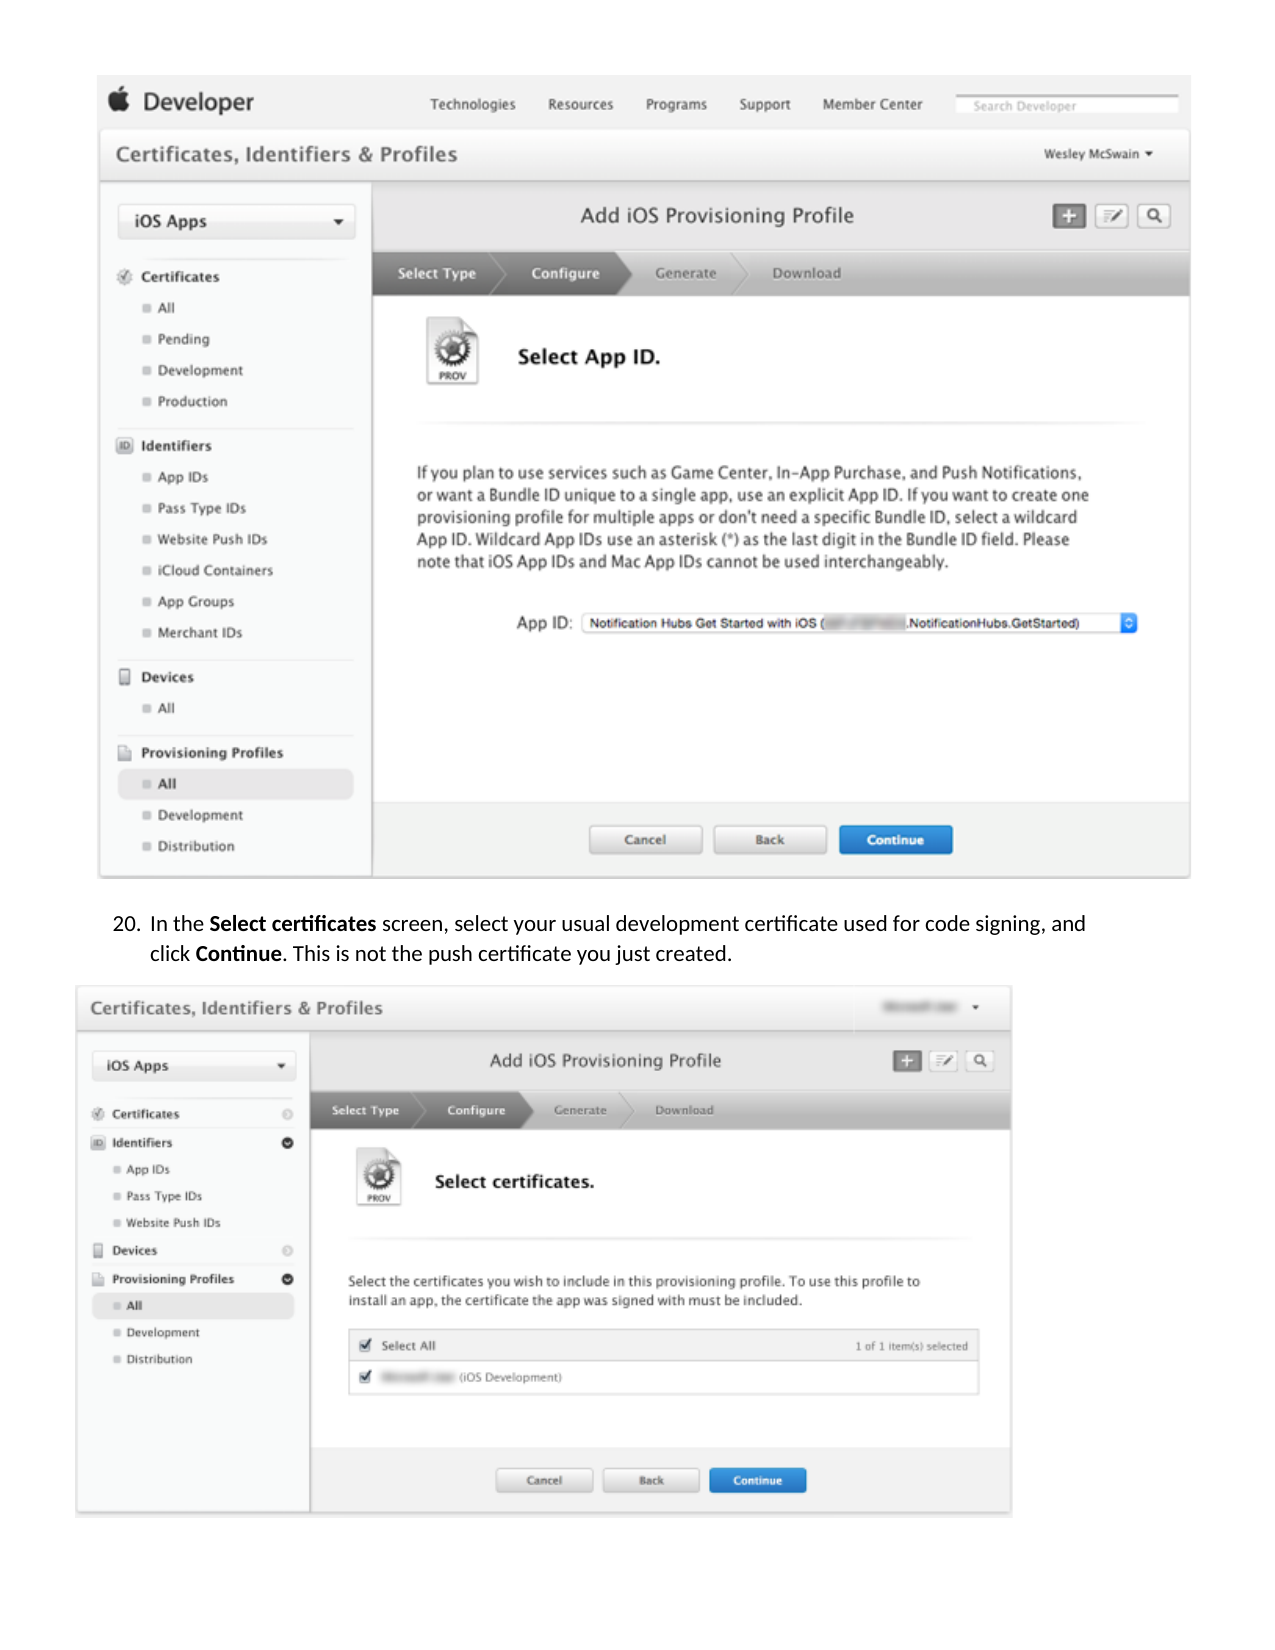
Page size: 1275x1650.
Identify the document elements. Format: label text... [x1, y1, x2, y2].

picture [75, 985, 1013, 1518]
list In the Select certificates screen, select your usual development certificate used for code signing, and click Continue. This is not the push certificate you just created. [112, 909, 1200, 967]
picture [96, 75, 1192, 879]
